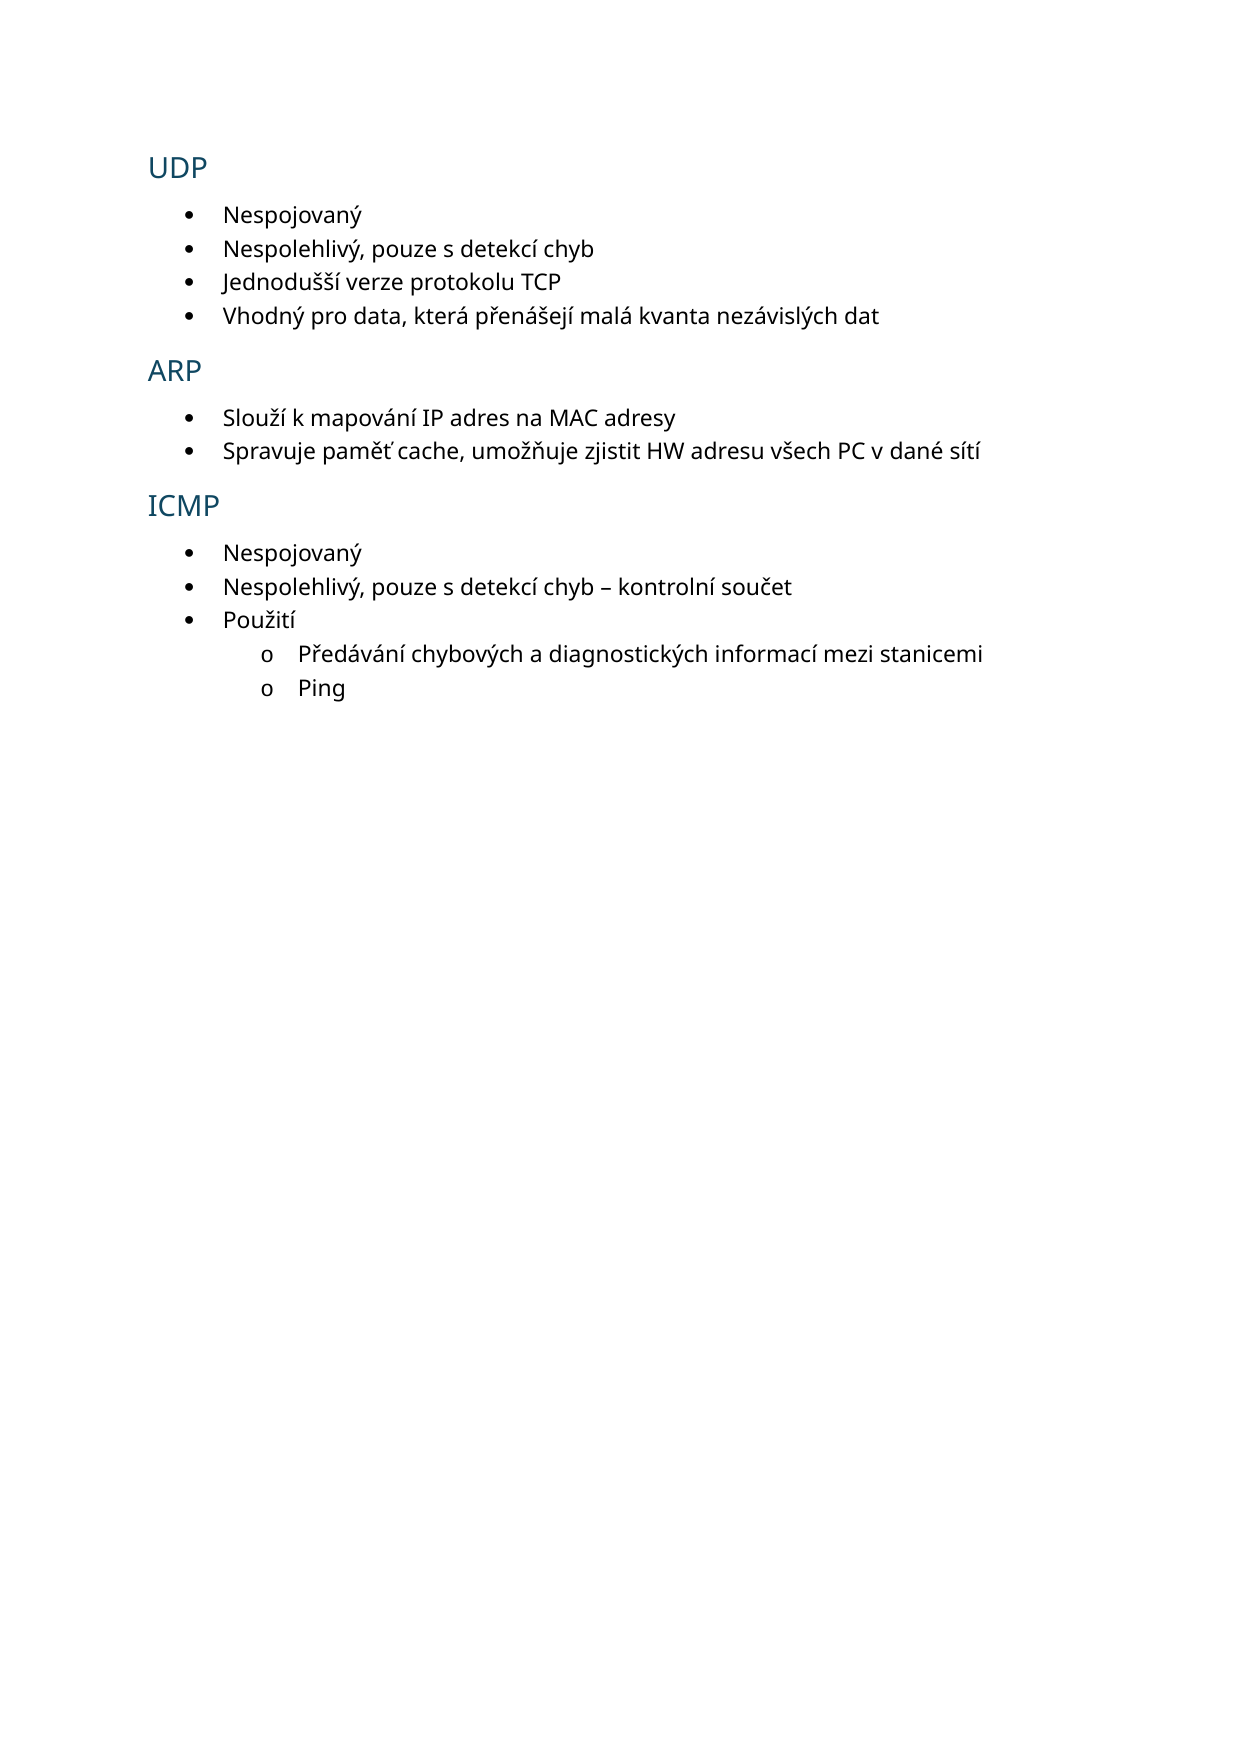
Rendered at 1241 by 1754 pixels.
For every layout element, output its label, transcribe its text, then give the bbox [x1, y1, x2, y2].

subtitle ICMP [148, 486, 1093, 525]
list Nespojovaný [185, 537, 1093, 568]
subtitle UDP [148, 148, 1093, 187]
list Nespolehlivý, pouze s detekcí chyb – kontrolní součet [185, 571, 1093, 602]
subtitle ARP [148, 350, 1093, 390]
list Nespolehlivý, pouze s detekcí chyb [185, 232, 1093, 264]
list Předávání chybových a diagnostických informací mezi stanicemi [260, 638, 1093, 669]
list Jednodušší verze protokolu TCP [185, 266, 1093, 297]
list Slouží k mapování IP adres na MAC adresy [185, 402, 1093, 433]
list Nespojovaný [185, 199, 1093, 230]
list Spravuje paměť cache, umožňuje zjistit HW adresu všech PC v dané sítí [185, 435, 1093, 467]
list Použití [185, 604, 1093, 636]
list Vhodný pro data, která přenášejí malá kvanta nezávislých dat [185, 300, 1093, 331]
list Ping [260, 672, 1093, 703]
